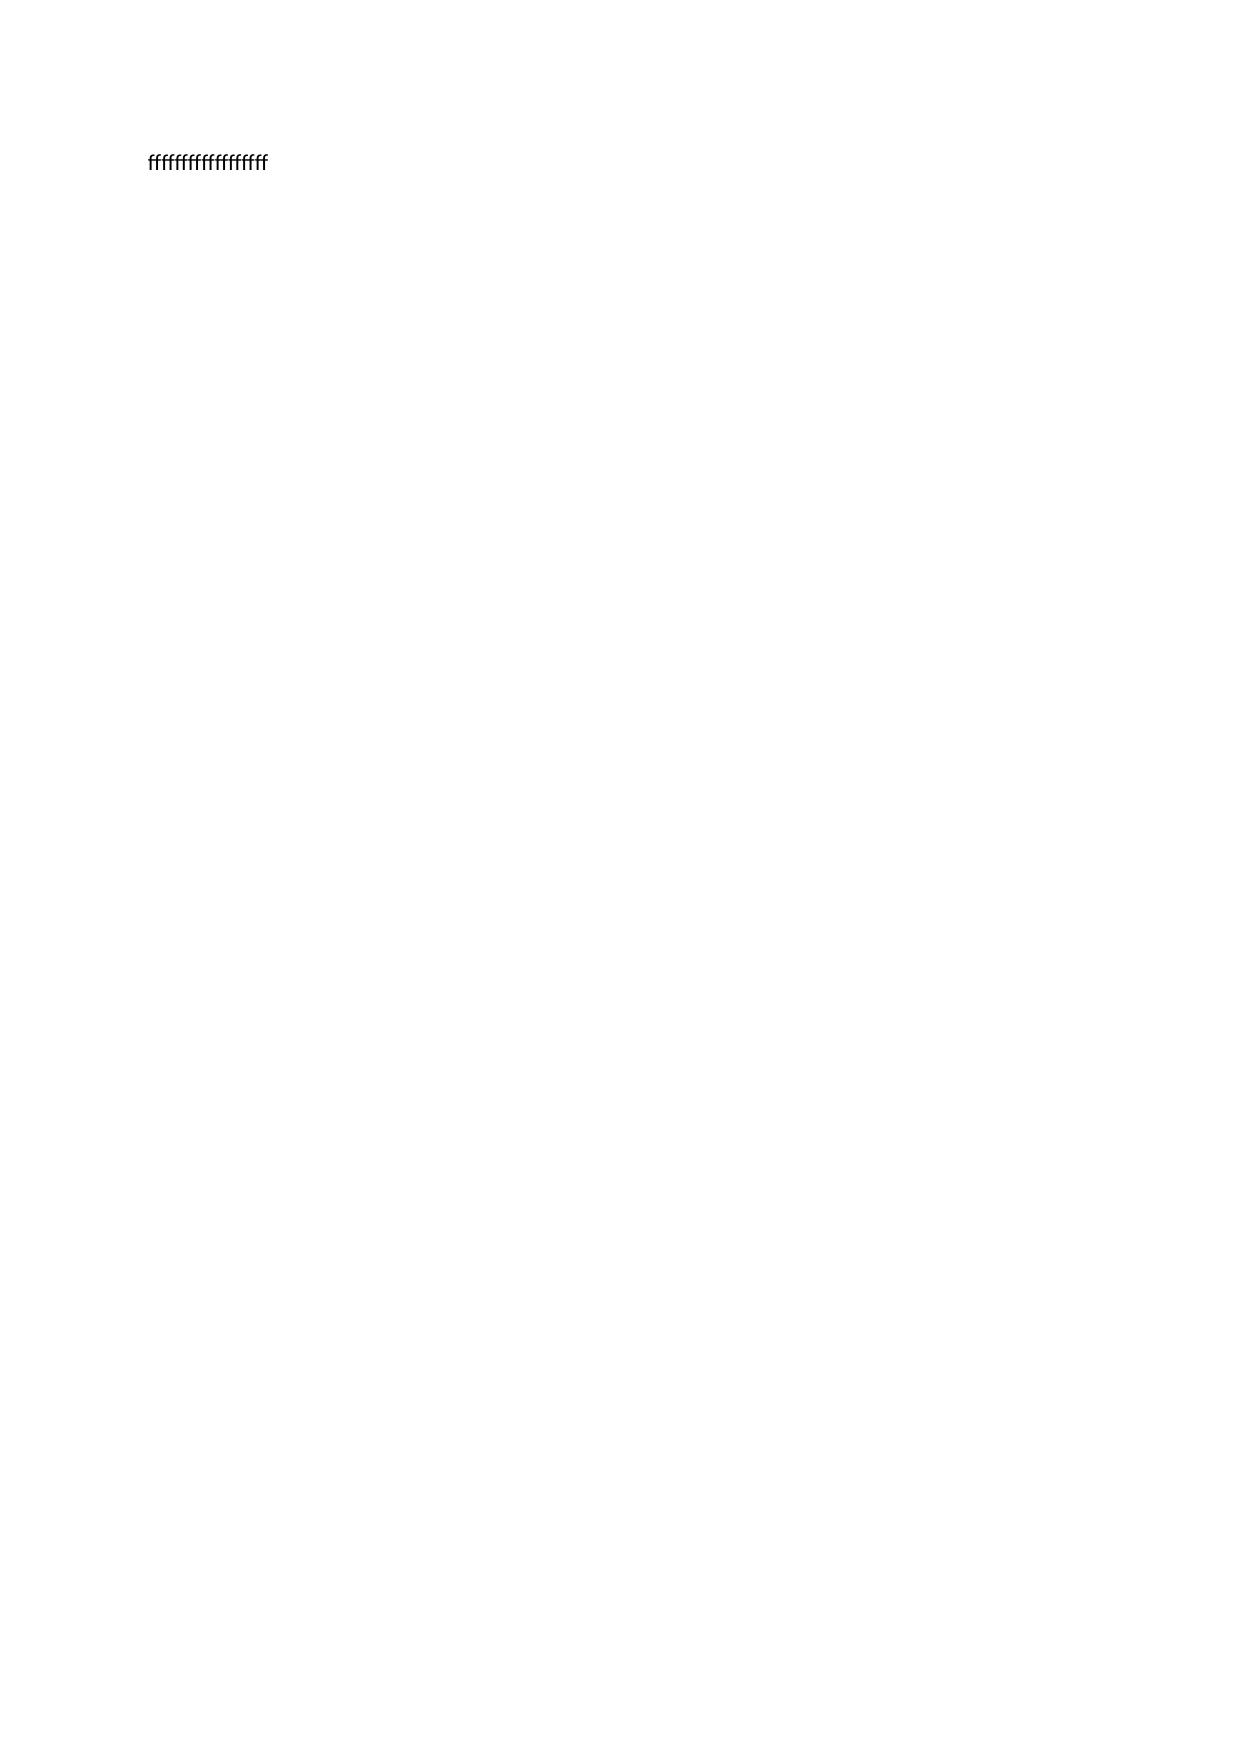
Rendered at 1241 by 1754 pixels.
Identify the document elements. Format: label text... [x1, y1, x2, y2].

text ffffffffffffffffff [148, 148, 1093, 176]
